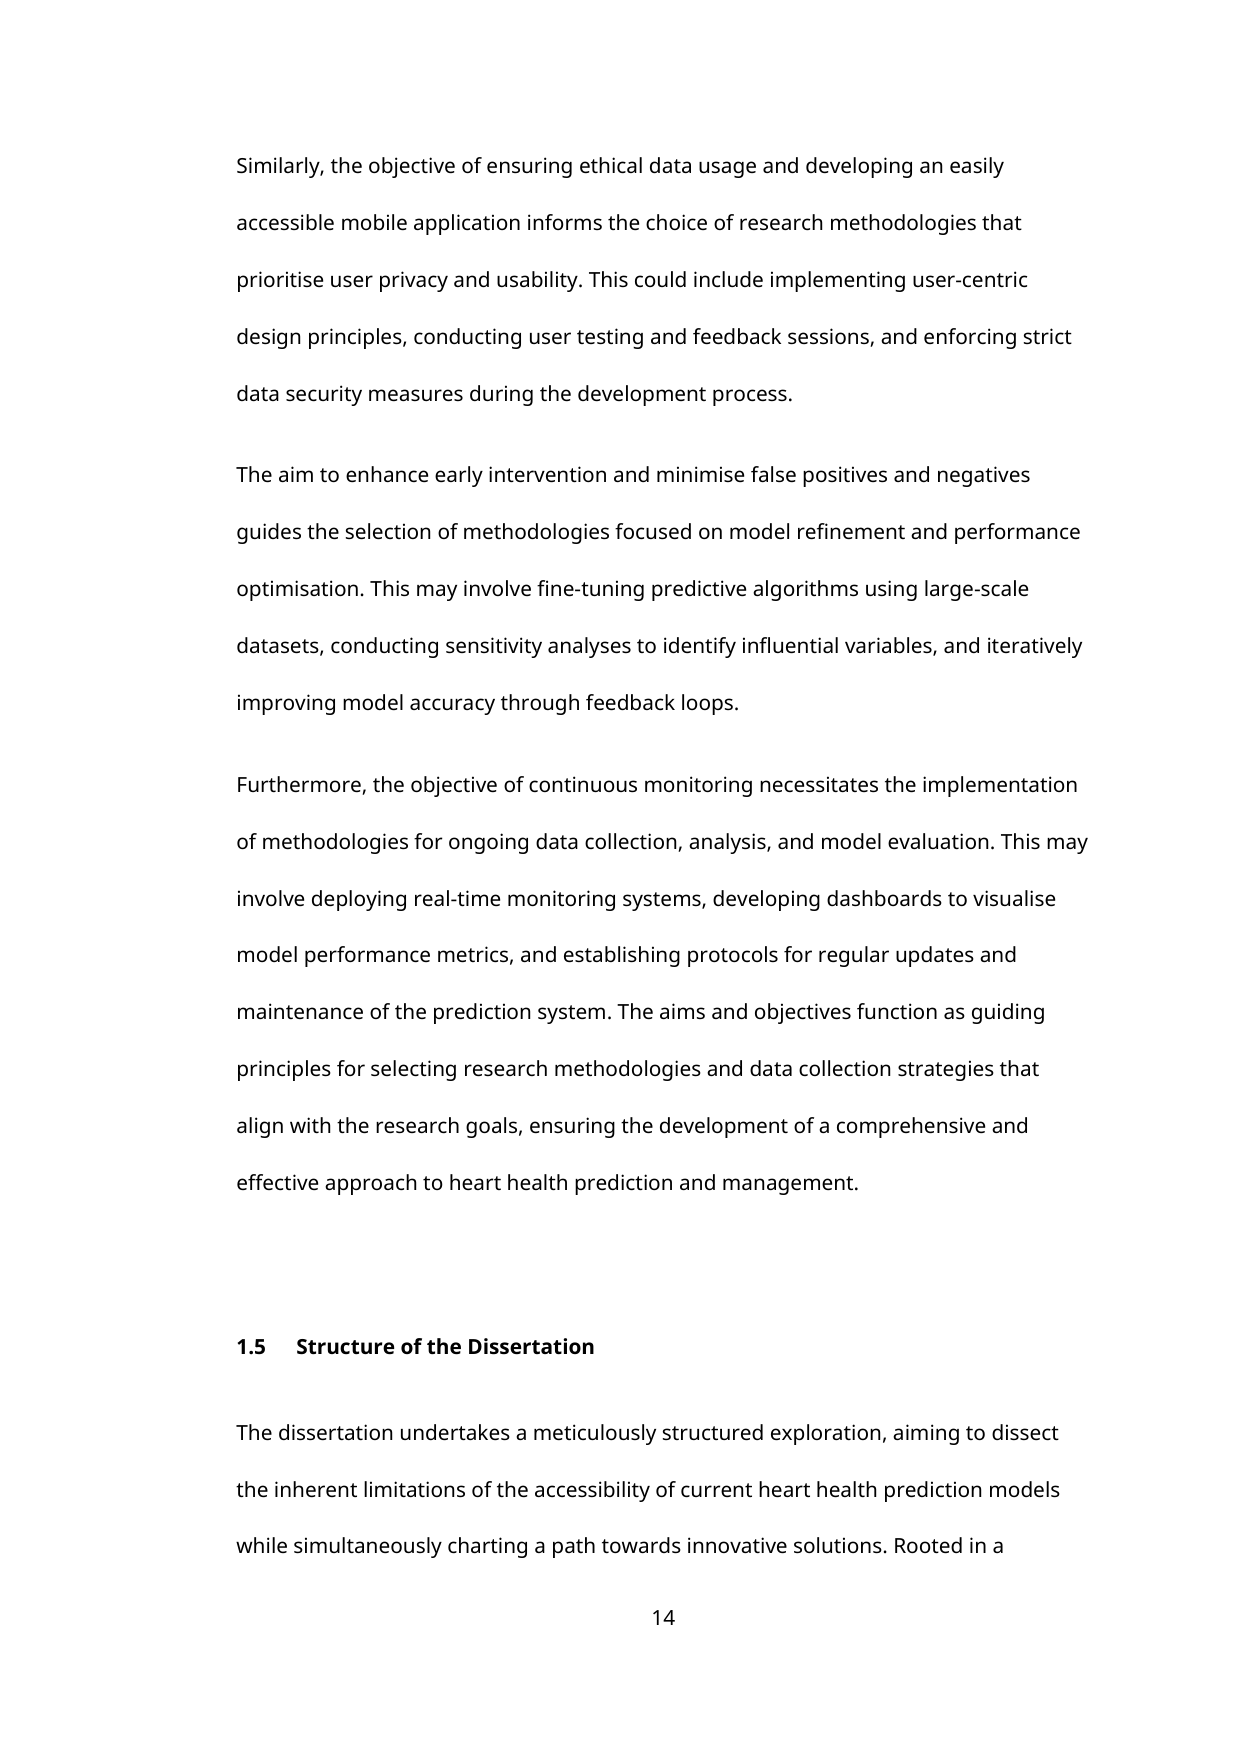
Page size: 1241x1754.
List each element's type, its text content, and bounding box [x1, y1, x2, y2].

text Furthermore, the objective of continuous monitoring necessitates the implementation of methodologies for ongoing data collection, analysis, and model evaluation. This may involve deploying real-time monitoring systems, developing dashboards to visualise model performance metrics, and establishing protocols for regular updates and maintenance of the prediction system. The aims and objectives function as guiding principles for selecting research methodologies and data collection strategies that align with the research goals, ensuring the development of a comprehensive and effective approach to heart health prediction and management. [236, 770, 1090, 1197]
text Similarly, the objective of ensuring ethical data usage and developing an easily accessible mobile application informs the choice of research methodologies that prioritise user privacy and usability. This could include implementing user-centric design principles, conducting user testing and feedback sessions, and enforcing strict data security measures during the development process. [236, 151, 1090, 407]
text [236, 1418, 1090, 1560]
text The aim to enhance early intervention and minimise false positives and negatives guides the selection of methodologies focused on model refinement and performance optimisation. This may involve fine-tuning predictive algorithms using large-scale datasets, conducting sensitivity analyses to identify influential variables, and iteratively improving model accuracy through feedback loops. [236, 461, 1090, 717]
subtitle Structure of the Dissertation [236, 1332, 1090, 1360]
